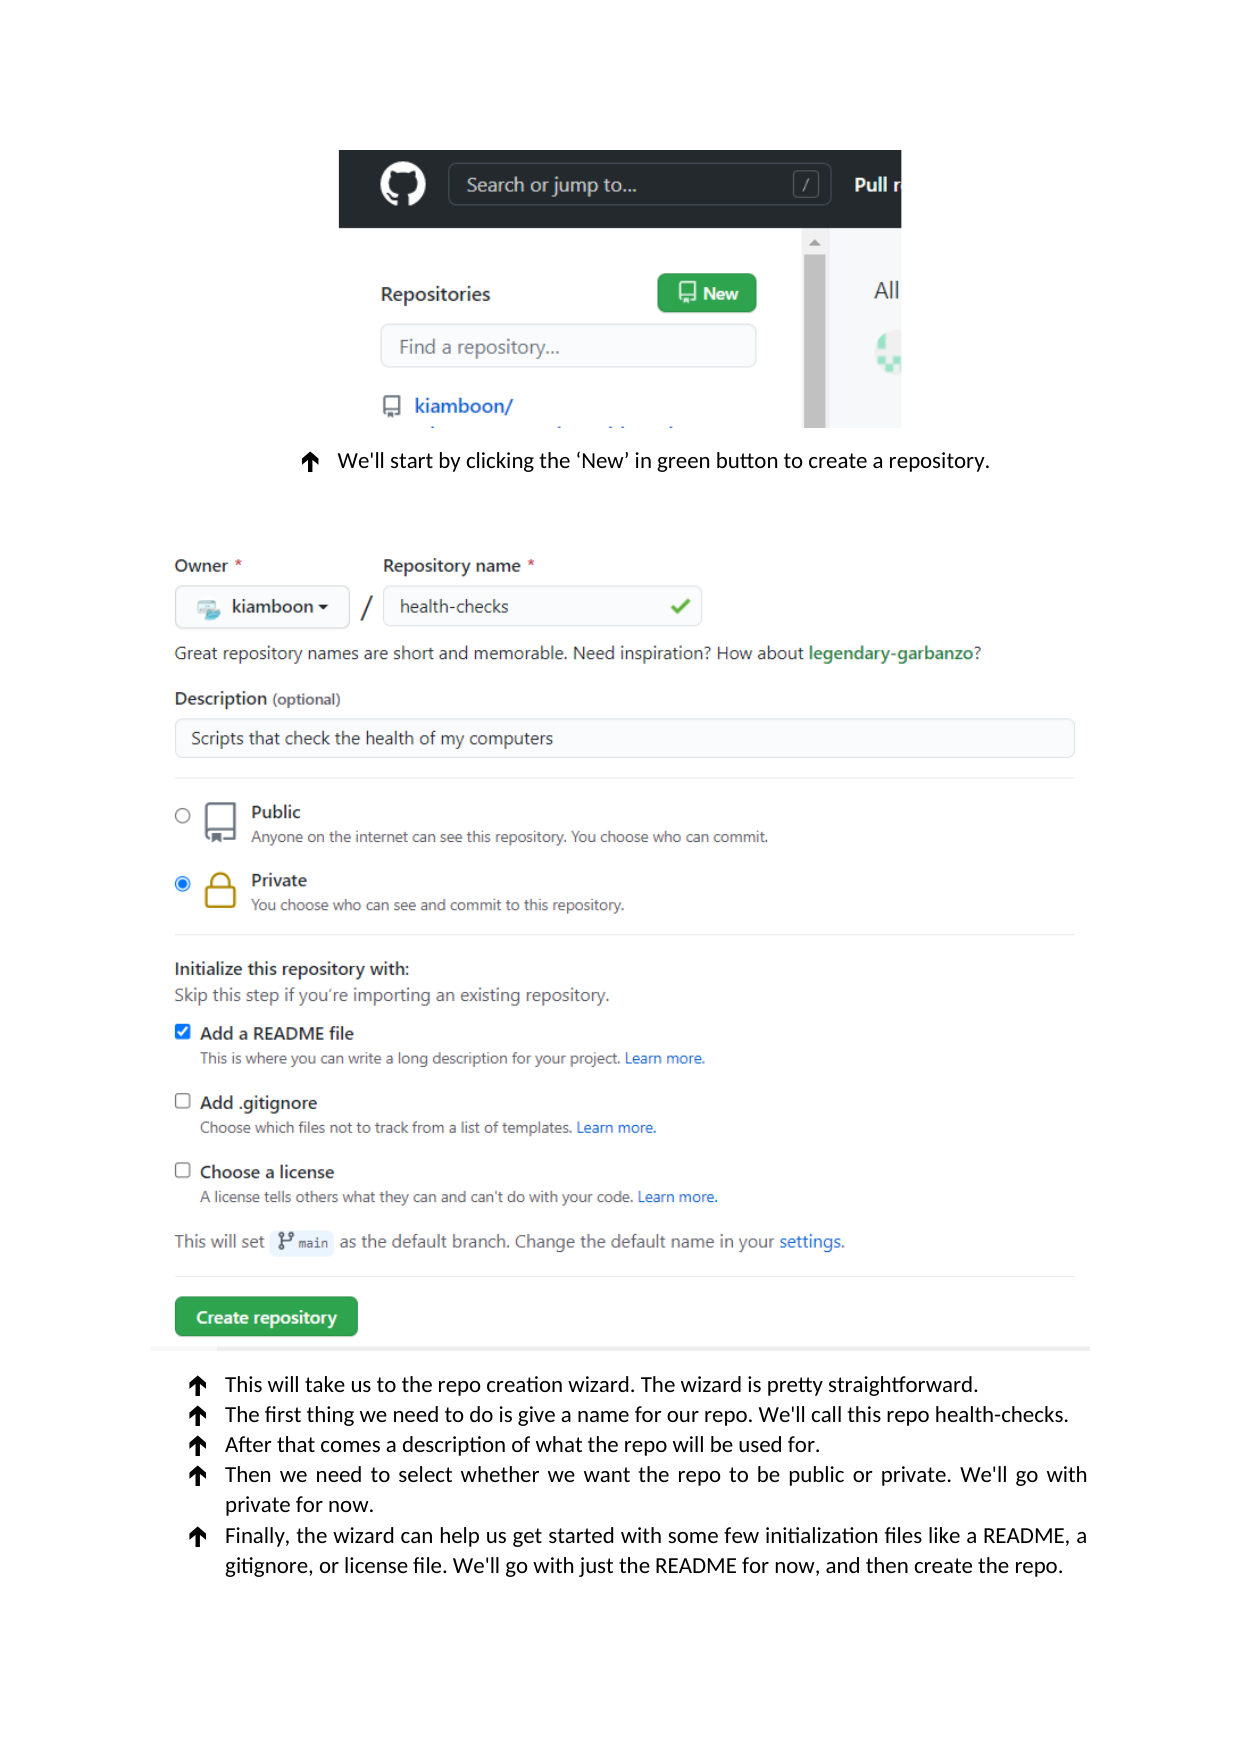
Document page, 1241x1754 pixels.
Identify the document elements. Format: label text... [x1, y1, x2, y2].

picture [150, 540, 1091, 1351]
list We'll start by clicking the ‘New’ in green button to create a repository. [300, 446, 1090, 474]
list After that comes a description of what the repo will be used for. [187, 1430, 1090, 1458]
list Finally, the wizard can help us get started with some few initialization files like a README, a gitignore, or license file. We'll go with just the README for now, and then create the repo. [187, 1521, 1090, 1579]
list Then we need to select whether we want the repo to be public or private. We'll go with private for now. [187, 1460, 1090, 1518]
picture [338, 150, 902, 428]
list The first thing we need to do is give a name for our repo. We'll call this repo health-checks. [187, 1400, 1090, 1428]
list This will take us to the repo creation wizard. The wizard is pretty straightforward. [187, 1370, 1090, 1398]
